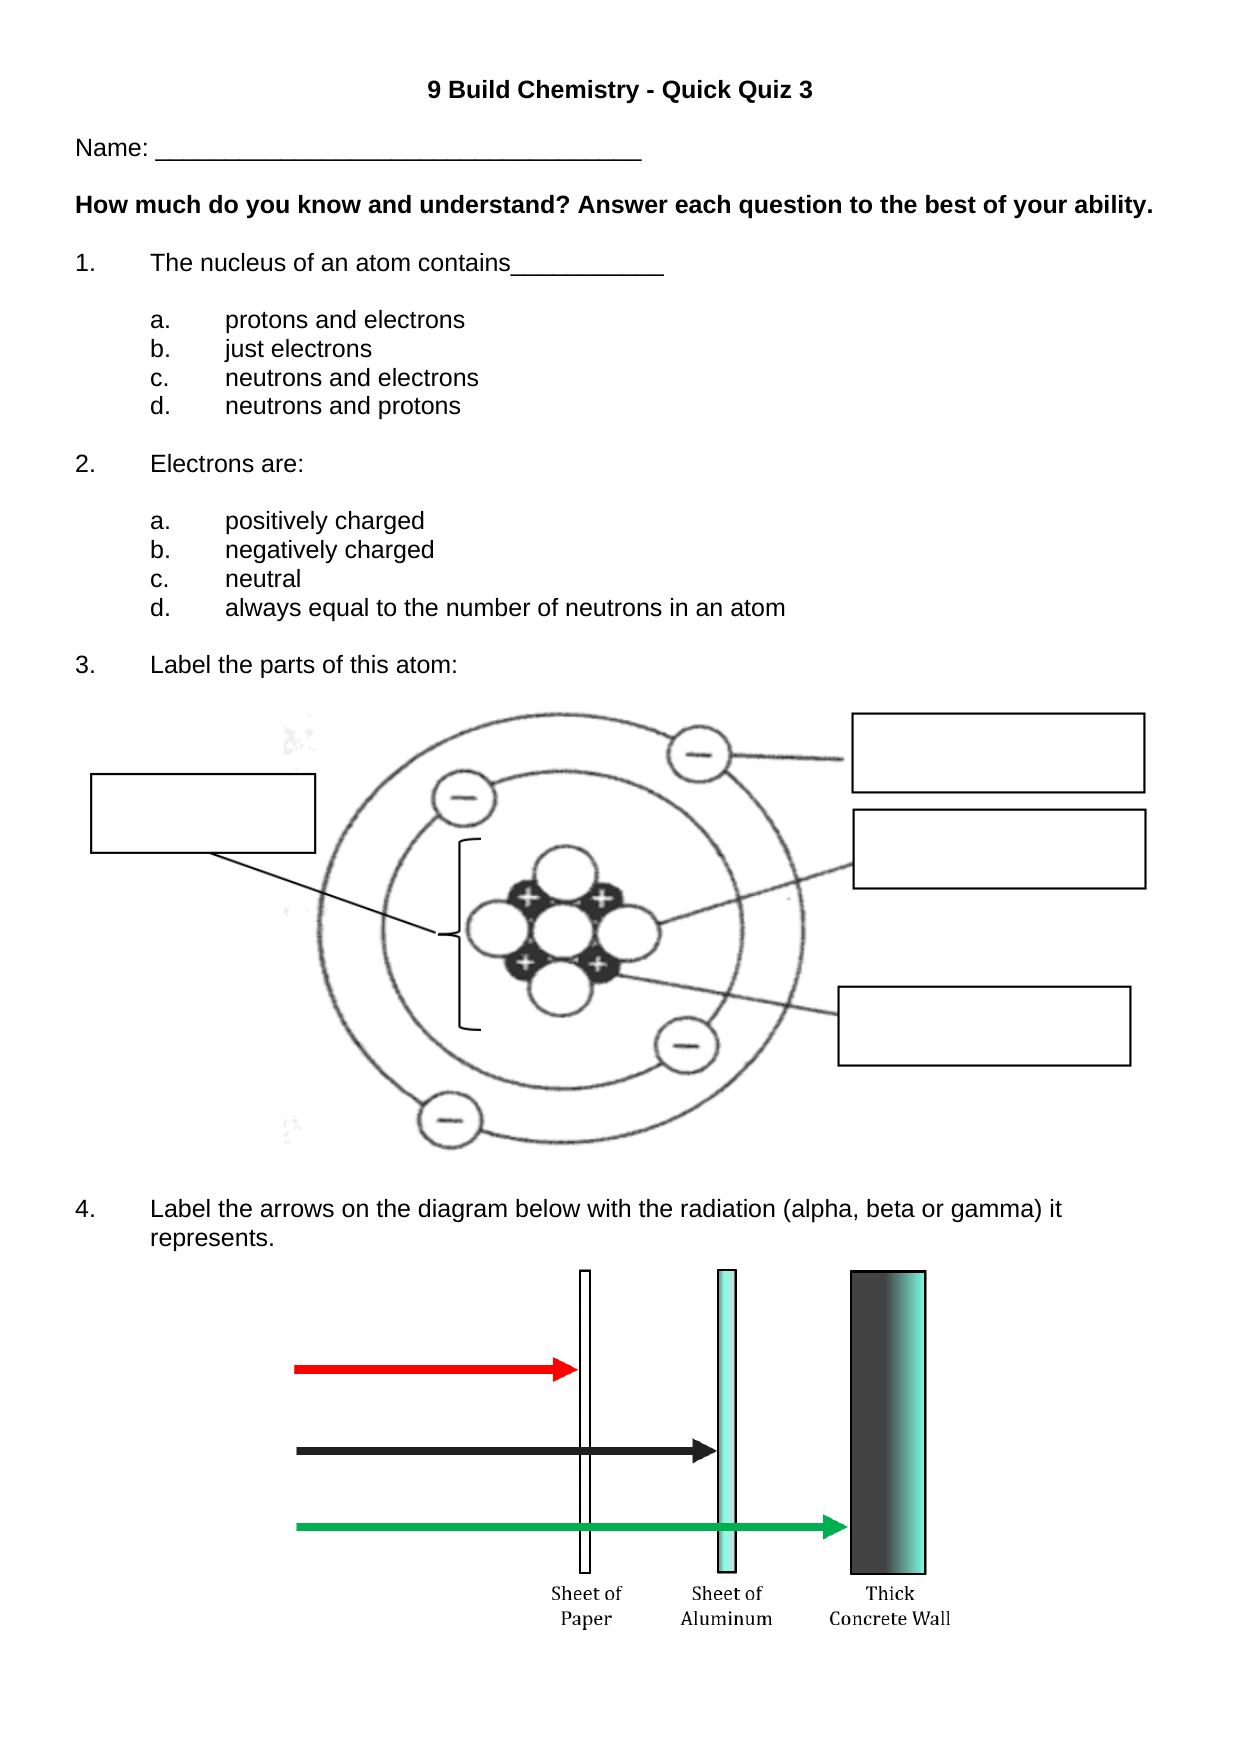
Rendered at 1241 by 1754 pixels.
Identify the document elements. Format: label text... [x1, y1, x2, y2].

list b. negatively charged [150, 535, 1165, 564]
list The nucleus of an atom contains___________ [75, 247, 1165, 276]
list Label the parts of this atom: [75, 650, 1165, 678]
list a. positively charged [150, 506, 1165, 535]
list Electrons are: [75, 449, 1165, 477]
list Label the arrows on the diagram below with the radiation (alpha, beta or gamma) it represents. [75, 1194, 1165, 1251]
text Name: ___________________________________ [75, 132, 1165, 161]
list c. neutrons and electrons [150, 362, 1165, 391]
list d. always equal to the number of neutrons in an atom [150, 592, 1165, 621]
list c. neutral [150, 564, 1165, 592]
list b. just electrons [150, 334, 1165, 362]
list d. neutrons and protons [150, 391, 1165, 420]
text 9 Build Chemistry - Quick Quiz 3 [75, 75, 1165, 104]
list a. protons and electrons [150, 305, 1165, 334]
text How much do you know and understand? Answer each question to the best of your ability. [75, 190, 1165, 219]
picture [75, 678, 1166, 1166]
picture [279, 1251, 961, 1634]
